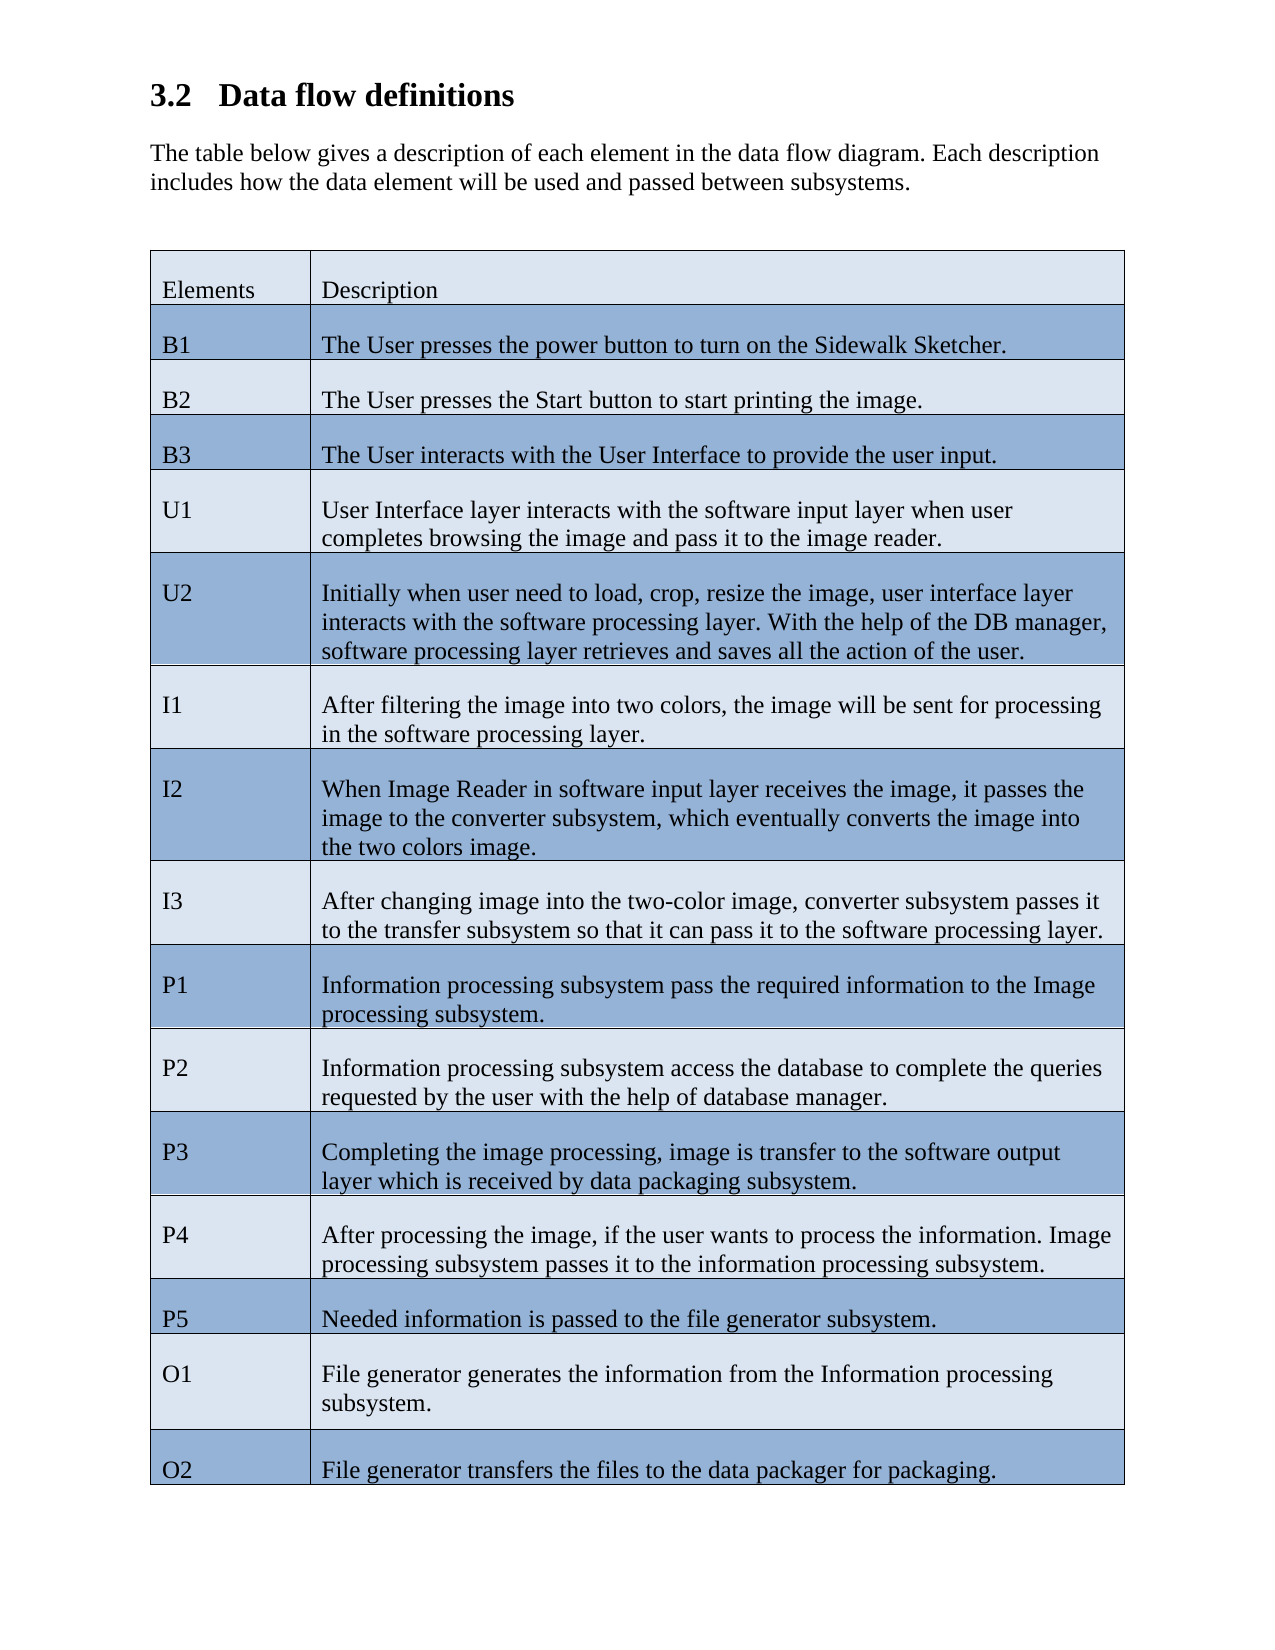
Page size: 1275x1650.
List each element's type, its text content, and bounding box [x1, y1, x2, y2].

table_header Elements [151, 251, 310, 304]
table_cell Initially when user need to load, crop, resize the image, user interface layer interacts with the software processing layer. With the help of the DB manager, software processing layer retrieves and saves all the action of the user. [311, 553, 1124, 664]
text The table below gives a description of each element in the data flow diagram. Each description includes how the data element will be used and passed between subsystems. [150, 138, 1125, 196]
table_cell I1 [151, 666, 310, 748]
table_cell O2 [151, 1430, 310, 1484]
table_cell After filtering the image into two colors, the image will be sent for processing in the software processing layer. [311, 666, 1124, 748]
table_cell The User presses the Start button to start printing the image. [311, 360, 1124, 414]
table_cell U2 [151, 553, 310, 664]
table_cell P5 [151, 1279, 310, 1333]
table_cell Needed information is passed to the file generator subsystem. [311, 1279, 1124, 1333]
table_cell When Image Reader in software input layer receives the image, it passes the image to the converter subsystem, which eventually converts the image into the two colors image. [311, 749, 1124, 860]
table_cell User Interface layer interacts with the software input layer when user completes browsing the image and pass it to the image reader. [311, 470, 1124, 552]
table_cell B3 [151, 415, 310, 469]
table_cell The User presses the power button to turn on the Sidewalk Sketcher. [311, 305, 1124, 359]
table_cell I2 [151, 749, 310, 860]
table_cell The User interacts with the User Interface to provide the user input. [311, 415, 1124, 469]
table_header Description [311, 251, 1124, 304]
table_cell I3 [151, 861, 310, 944]
table_cell P2 [151, 1029, 310, 1111]
table_cell File generator generates the information from the Information processing subsystem. [311, 1334, 1124, 1429]
table_cell File generator transfers the files to the data packager for packaging. [311, 1430, 1124, 1484]
table_cell B2 [151, 360, 310, 414]
subtitle Data flow definitions [150, 75, 1125, 113]
table_cell P1 [151, 945, 310, 1027]
table_cell Information processing subsystem access the database to complete the queries requested by the user with the help of database manager. [311, 1029, 1124, 1111]
table_cell U1 [151, 470, 310, 552]
table_cell B1 [151, 305, 310, 359]
table_cell After changing image into the two-color image, converter subsystem passes it to the transfer subsystem so that it can pass it to the software processing layer. [311, 861, 1124, 944]
table_cell Completing the image processing, image is transfer to the software output layer which is received by data packaging subsystem. [311, 1112, 1124, 1194]
table_cell After processing the image, if the user wants to process the information. Image processing subsystem passes it to the information processing subsystem. [311, 1196, 1124, 1278]
table_cell P4 [151, 1196, 310, 1278]
table_cell P3 [151, 1112, 310, 1194]
table_cell O1 [151, 1334, 310, 1429]
table_cell Information processing subsystem pass the required information to the Image processing subsystem. [311, 945, 1124, 1027]
